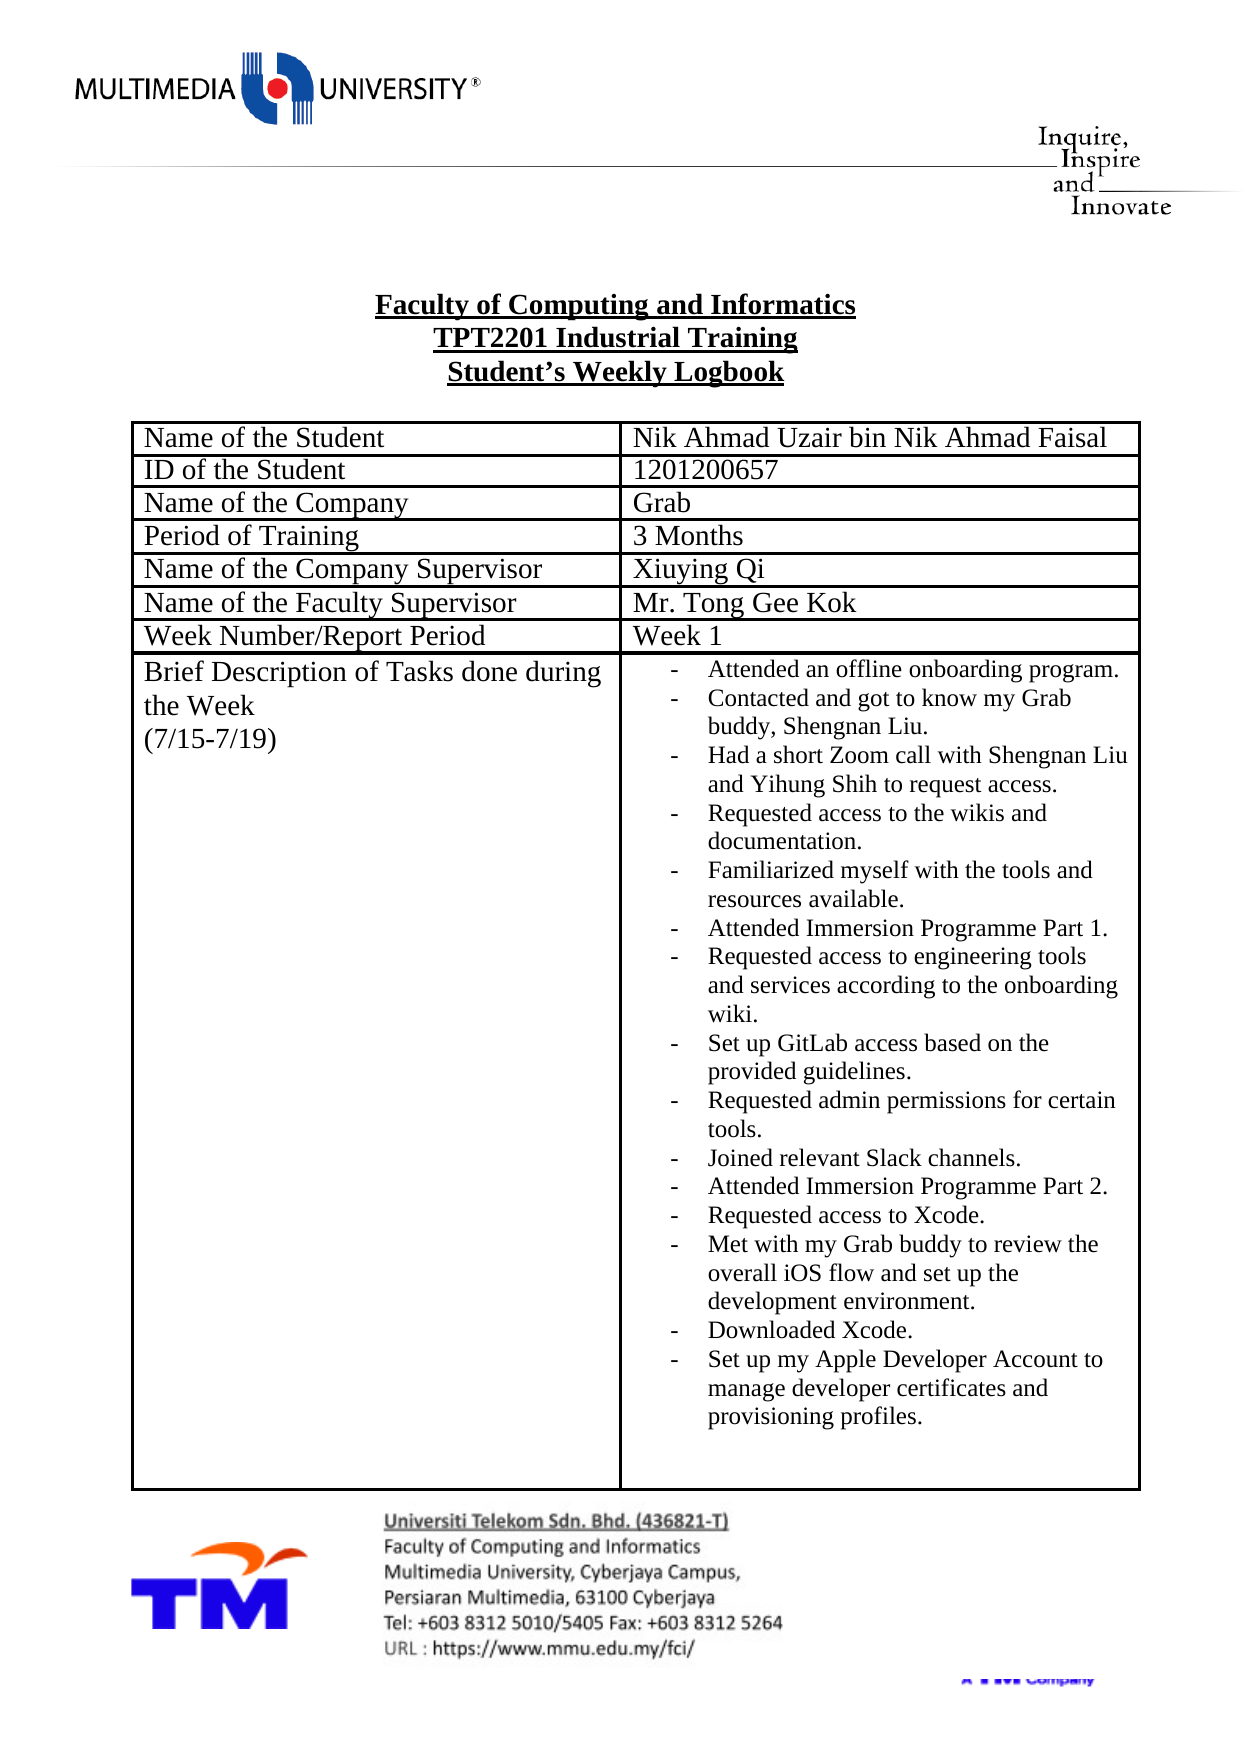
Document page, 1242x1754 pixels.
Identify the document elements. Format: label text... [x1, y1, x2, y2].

text Faculty of Computing and Informatics TPT2201 Industrial Training Student’s Weekly Logbook [375, 287, 856, 316]
table_cell Name of the Company Supervisor [134, 555, 619, 585]
table_cell Brief Description of Tasks done during the Week (7/15-7/19) [134, 655, 619, 1488]
table_cell Name of the Company [134, 488, 619, 518]
table_cell Mr. Tong Gee Kok [622, 588, 1138, 618]
table_cell Attended an offline onboarding program. Contacted and got to know my Grab buddy, Shengnan Liu. Had a short Zoom call with Shengnan Liu and Yihung Shih to request access. Requested access to the wikis and documentation. Familiarized myself with the tools and resources available. Attended Immersion Programme Part 1. Requested access to engineering tools and services according to the onboarding wiki. Set up GitLab access based on the provided guidelines. Requested admin permissions for certain tools. Joined relevant Slack channels. Attended Immersion Programme Part 2. Requested access to Xcode. Met with my Grab buddy to review the overall iOS flow and set up the development environment. Downloaded Xcode. Set up my Apple Developer Account to manage developer certificates and provisioning profiles. [622, 655, 1138, 1488]
picture [131, 1542, 308, 1629]
table_cell Xiuying Qi [622, 555, 1138, 585]
table_cell ID of the Student [134, 457, 619, 485]
table_cell Name of the Faculty Supervisor [134, 588, 619, 618]
text Faculty of Computing and Informatics TPT2201 Industrial Training Student’s Weekly Logbook [375, 319, 856, 387]
table_cell Week Number/Report Period [134, 621, 619, 651]
table_cell 1201200657 [622, 457, 1138, 485]
table_header Name of the Student [134, 424, 619, 454]
table_cell Week 1 [622, 621, 1138, 651]
table_cell 3 Months [622, 521, 1138, 552]
table_cell Period of Training [134, 521, 619, 552]
table_cell Grab [622, 488, 1138, 518]
picture [32, 37, 1242, 224]
picture [370, 1501, 1219, 1699]
table_header Nik Ahmad Uzair bin Nik Ahmad Faisal [622, 424, 1138, 454]
